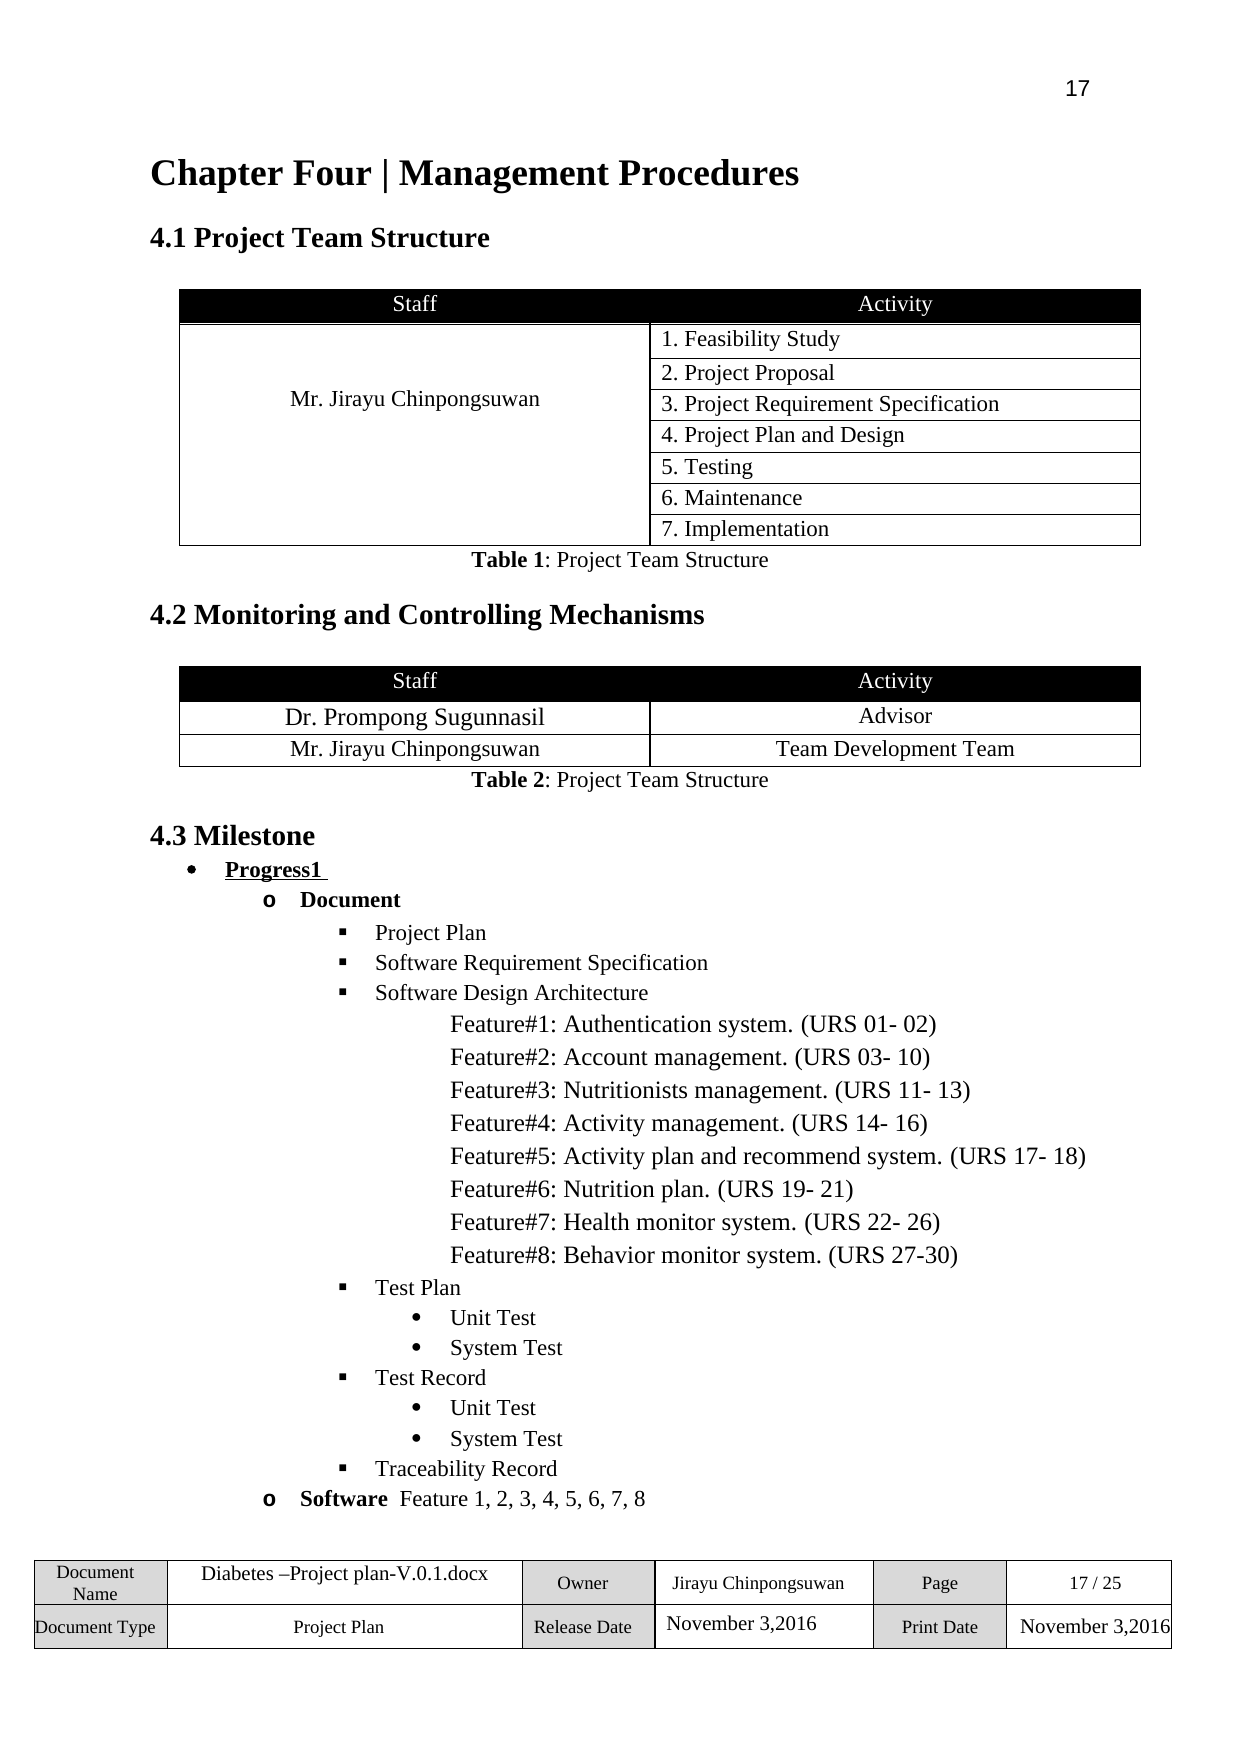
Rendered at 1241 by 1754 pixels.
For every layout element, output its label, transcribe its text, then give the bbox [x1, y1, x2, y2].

list Project Plan [337, 919, 1090, 945]
subtitle Chapter Four | Management Procedures [150, 150, 1090, 193]
subtitle 4.1 Project Team Structure [150, 220, 1090, 254]
list Document [262, 886, 1090, 914]
subtitle 4.2 Monitoring and Controlling Mechanisms [150, 597, 1090, 631]
text Feature#2: Account management. (URS 03- 10) [150, 1042, 1090, 1071]
list Software Design Architecture [337, 979, 1090, 1006]
table_header Activity [651, 290, 1140, 323]
table_cell 6. Maintenance [651, 484, 1140, 514]
text Feature#3: Nutritionists management. (URS 11- 13) [375, 1075, 1090, 1104]
list Software Requirement Specification [337, 949, 1090, 975]
table_header Staff [180, 667, 649, 701]
text Feature#7: Health monitor system. (URS 22- 26) [375, 1207, 1090, 1236]
table_cell Advisor [651, 702, 1140, 734]
list Test Plan [337, 1273, 1090, 1300]
text Feature#5: Activity plan and recommend system. (URS 17- 18) [375, 1141, 1090, 1170]
table_header Staff [180, 290, 649, 323]
table_cell 1. Feasibility Study [651, 325, 1140, 358]
text Table 2: Project Team Structure [150, 767, 1090, 793]
list Progress1 [187, 856, 1090, 882]
list Unit Test [412, 1304, 1090, 1330]
text Feature#4: Activity management. (URS 14- 16) [450, 1108, 1090, 1137]
list System Test [412, 1424, 1090, 1451]
list Feature#1: Authentication system. (URS 01- 02) [225, 1009, 1090, 1038]
list System Test [412, 1334, 1090, 1360]
table_cell 7. Implementation [651, 515, 1140, 545]
subtitle 4.3 Milestone [150, 818, 1090, 851]
table_cell Mr. Jirayu Chinpongsuwan [180, 325, 649, 545]
list Unit Test [412, 1394, 1090, 1421]
table_cell Dr. Prompong Sugunnasil [180, 702, 649, 734]
text Feature#6: Nutrition plan. (URS 19- 21) [375, 1174, 1090, 1203]
table_cell 3. Project Requirement Specification [651, 390, 1140, 420]
list Test Record [337, 1364, 1090, 1391]
table_cell 2. Project Proposal [651, 359, 1140, 389]
text Feature#8: Behavior monitor system. (URS 27-30) [375, 1241, 1090, 1269]
list Traceability Record [337, 1455, 1090, 1481]
list Software Feature 1, 2, 3, 4, 5, 6, 7, 8 [262, 1485, 1090, 1513]
table_cell Mr. Jirayu Chinpongsuwan [180, 735, 649, 766]
table_cell 5. Testing [651, 453, 1140, 483]
text Table 1: Project Team Structure [150, 546, 1090, 573]
table_header Activity [651, 667, 1140, 701]
table_cell Team Development Team [651, 735, 1140, 766]
table_cell 4. Project Plan and Design [651, 421, 1140, 452]
